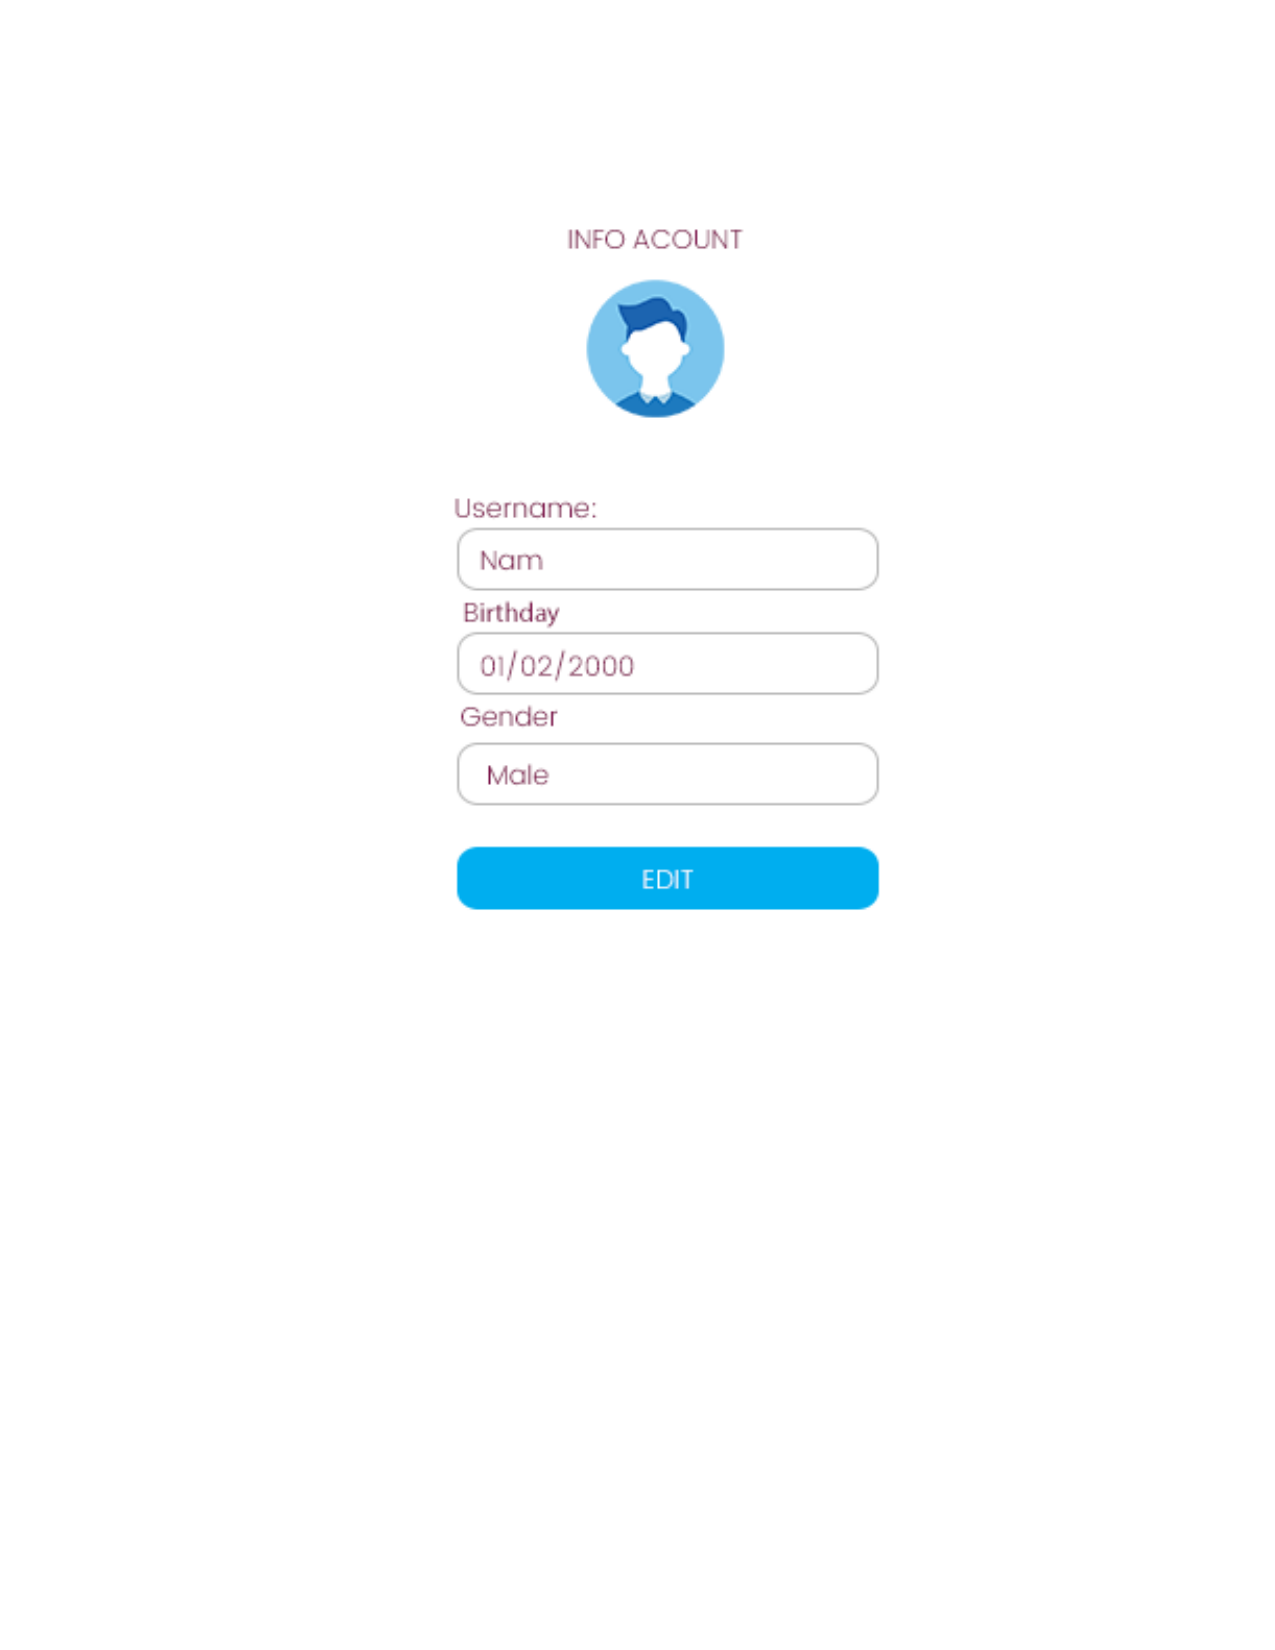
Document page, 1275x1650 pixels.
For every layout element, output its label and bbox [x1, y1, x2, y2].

picture [322, 150, 990, 983]
